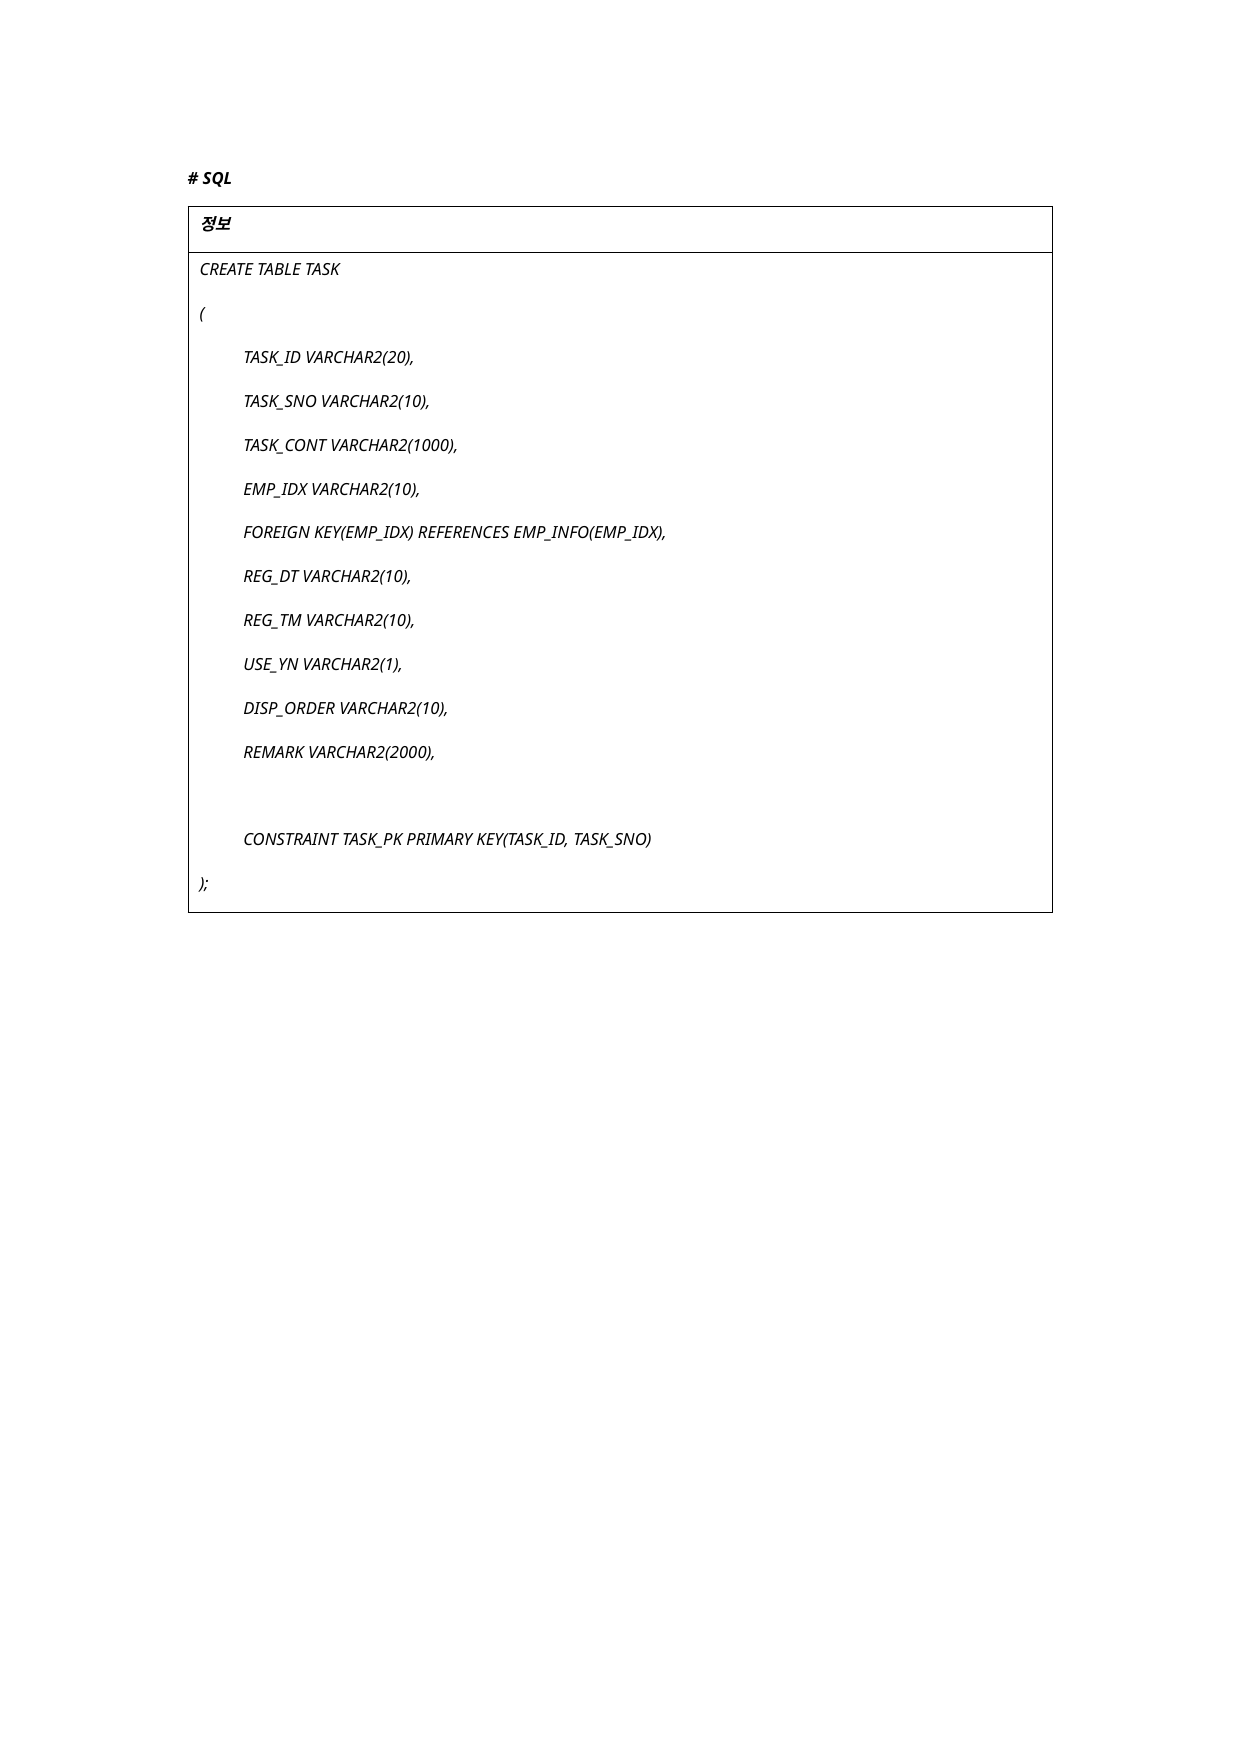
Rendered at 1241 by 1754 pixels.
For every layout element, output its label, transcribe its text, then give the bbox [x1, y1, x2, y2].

table_header 정보 [189, 207, 1052, 252]
text # SQL [187, 162, 1053, 194]
table_cell CREATE TABLE TASK ( TASK_ID VARCHAR2(20), TASK_SNO VARCHAR2(10), TASK_CONT VARCHAR2(1000), EMP_IDX VARCHAR2(10), FOREIGN KEY(EMP_IDX) REFERENCES EMP_INFO(EMP_IDX), REG_DT VARCHAR2(10), REG_TM VARCHAR2(10), USE_YN VARCHAR2(1), DISP_ORDER VARCHAR2(10), REMARK VARCHAR2(2000), CONSTRAINT TASK_PK PRIMARY KEY(TASK_ID, TASK_SNO) ); [189, 253, 1052, 912]
